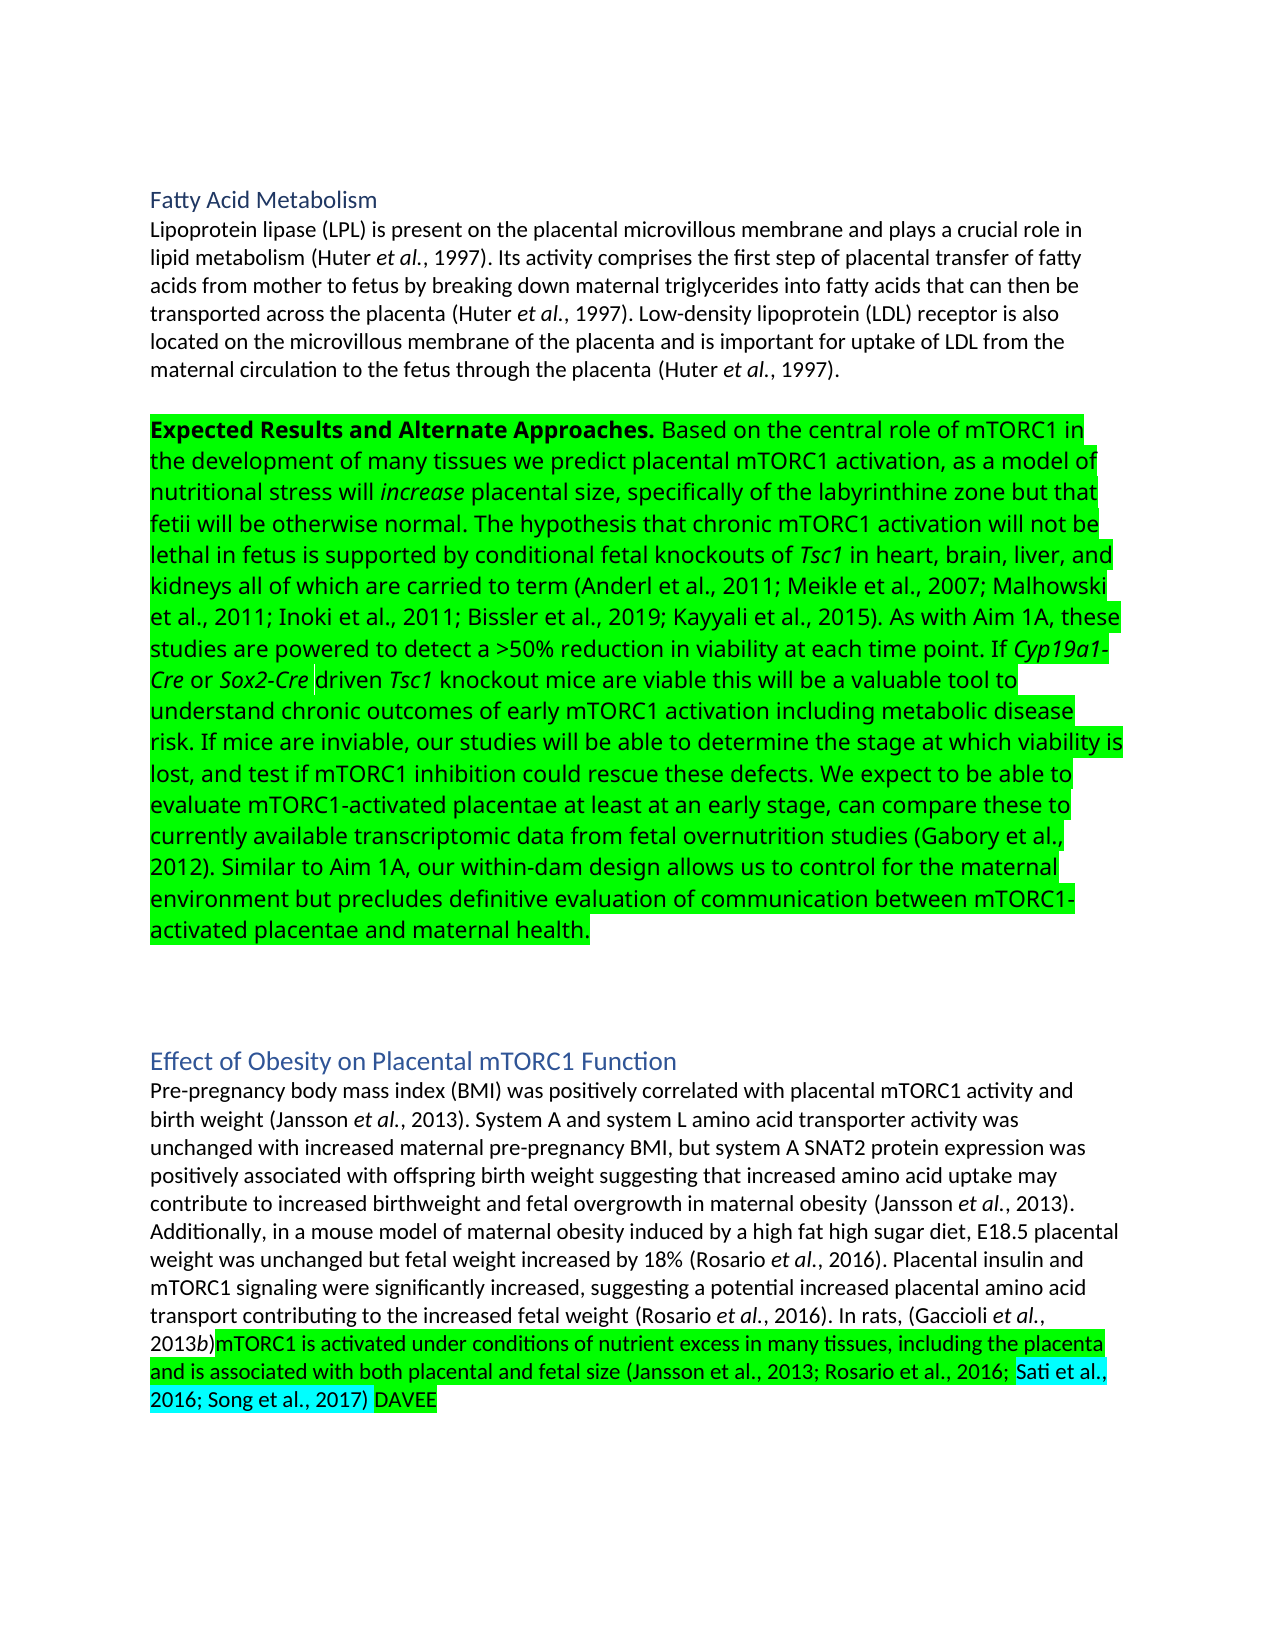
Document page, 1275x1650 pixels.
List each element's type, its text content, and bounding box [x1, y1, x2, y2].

subtitle Effect of Obesity on Placental mTORC1 Function [150, 1044, 1125, 1077]
text Lipoprotein lipase (LPL) is present on the placental microvillous membrane and plays a crucial role in lipid metabolism (Huter et al., 1997). Its activity comprises the first step of placental transfer of fatty acids from mother to fetus by breaking down maternal triglycerides into fatty acids that can then be transported across the placenta (Huter et al., 1997). Low-density lipoprotein (LDL) receptor is also located on the microvillous membrane of the placenta and is important for uptake of LDL from the maternal circulation to the fetus through the placenta (Huter et al., 1997). [150, 215, 1125, 383]
text Pre-pregnancy body mass index (BMI) was positively correlated with placental mTORC1 activity and birth weight (Jansson et al., 2013). System A and system L amino acid transporter activity was unchanged with increased maternal pre-pregnancy BMI, but system A SNAT2 protein expression was positively associated with offspring birth weight suggesting that increased amino acid uptake may contribute to increased birthweight and fetal overgrowth in maternal obesity (Jansson et al., 2013). Additionally, in a mouse model of maternal obesity induced by a high fat high sugar diet, E18.5 placental weight was unchanged but fetal weight increased by 18% (Rosario et al., 2016). Placental insulin and mTORC1 signaling were significantly increased, suggesting a potential increased placental amino acid transport contributing to the increased fetal weight (Rosario et al., 2016). In rats, (Gaccioli et al., 2013b)mTORC1 is activated under conditions of nutrient excess in many tissues, including the placenta and is associated with both placental and fetal size (Jansson et al., 2013; Rosario et al., 2016; Sati et al., 2016; Song et al., 2017) DAVEE [150, 1077, 1125, 1413]
subtitle Fatty Acid Metabolism [150, 185, 1125, 215]
text Expected Results and Alternate Approaches. Based on the central role of mTORC1 in the development of many tissues we predict placental mTORC1 activation, as a model of nutritional stress will increase placental size, specifically of the labyrinthine zone but that fetii will be otherwise normal. The hypothesis that chronic mTORC1 activation will not be lethal in fetus is supported by conditional fetal knockouts of Tsc1 in heart, brain, liver, and kidneys all of which are carried to term (Anderl et al., 2011; Meikle et al., 2007; Malhowski et al., 2011; Inoki et al., 2011; Bissler et al., 2019; Kayyali et al., 2015). As with Aim 1A, these studies are powered to detect a >50% reduction in viability at each time point. If Cyp19a1-Cre or Sox2-Cre driven Tsc1 knockout mice are viable this will be a valuable tool to understand chronic outcomes of early mTORC1 activation including metabolic disease risk. If mice are inviable, our studies will be able to determine the stage at which viability is lost, and test if mTORC1 inhibition could rescue these defects. We expect to be able to evaluate mTORC1-activated placentae at least at an early stage, can compare these to currently available transcriptomic data from fetal overnutrition studies (Gabory et al., 2012). Similar to Aim 1A, our within-dam design allows us to control for the maternal environment but precludes definitive evaluation of communication between mTORC1-activated placentae and maternal health. [590, 414, 1125, 945]
